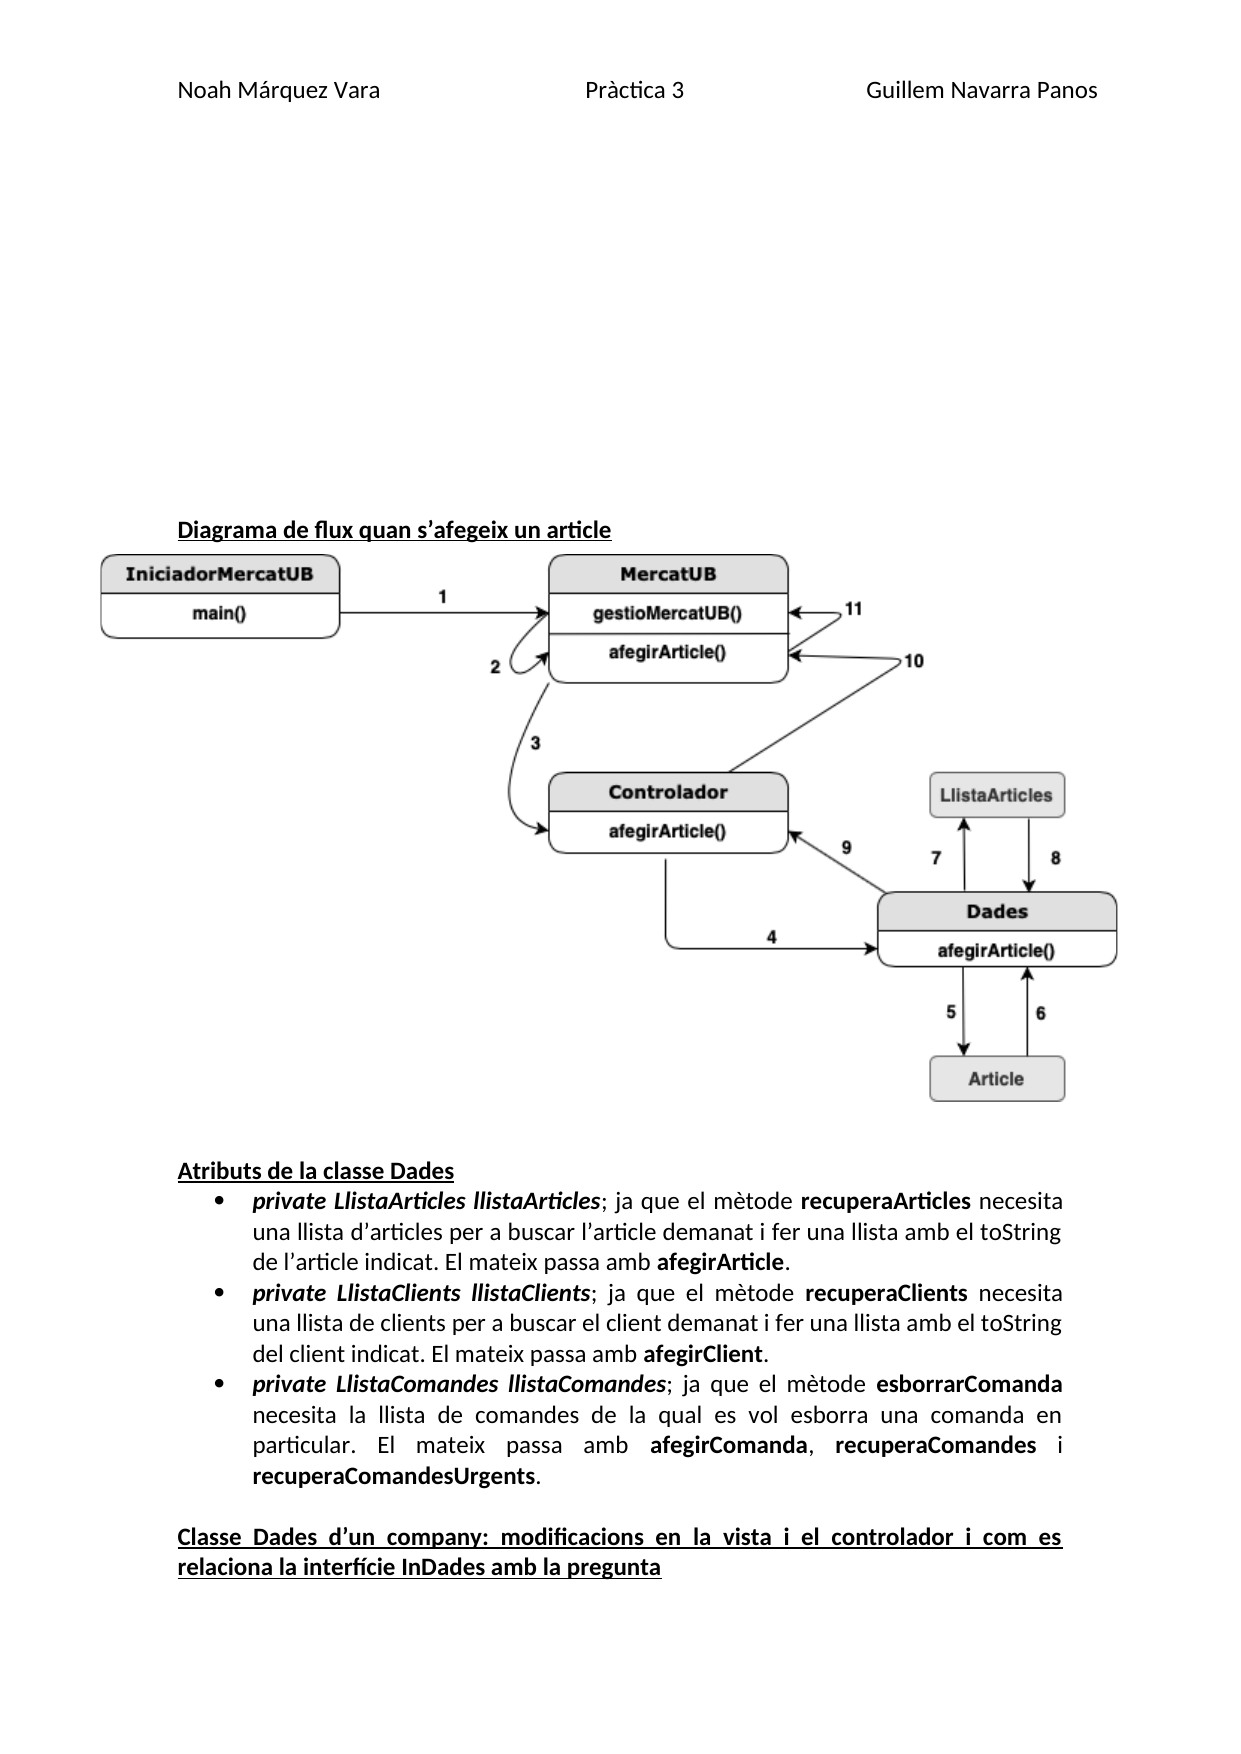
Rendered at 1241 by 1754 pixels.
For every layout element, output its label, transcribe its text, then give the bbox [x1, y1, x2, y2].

text Classe Dades d’un company: modificacions en la vista i el controlador i com es relaciona la interfície InDades amb la pregunta [177, 1521, 1063, 1547]
text Diagrama de flux quan s’afegeix un article [177, 514, 1063, 544]
list private LlistaComandes llistaComandes; ja que el mètode esborrarComanda necesita la llista de comandes de la qual es vol esborra una comanda en particular. El mateix passa amb afegirComanda, recuperaComandes i recuperaComandesUrgents. [215, 1368, 1063, 1491]
text Classe Dades d’un company: modificacions en la vista i el controlador i com es relaciona la interfície InDades amb la pregunta [177, 1548, 1063, 1582]
picture [100, 554, 1118, 1102]
list private LlistaArticles llistaArticles; ja que el mètode recuperaArticles necesita una llista d’articles per a buscar l’article demanat i fer una llista amb el toString de l’article indicat. El mateix passa amb afegirArticle. [215, 1185, 1063, 1277]
text Atributs de la classe Dades [177, 1155, 1063, 1185]
list private LlistaClients llistaClients; ja que el mètode recuperaClients necesita una llista de clients per a buscar el client demanat i fer una llista amb el toString del client indicat. El mateix passa amb afegirClient. [215, 1277, 1063, 1368]
